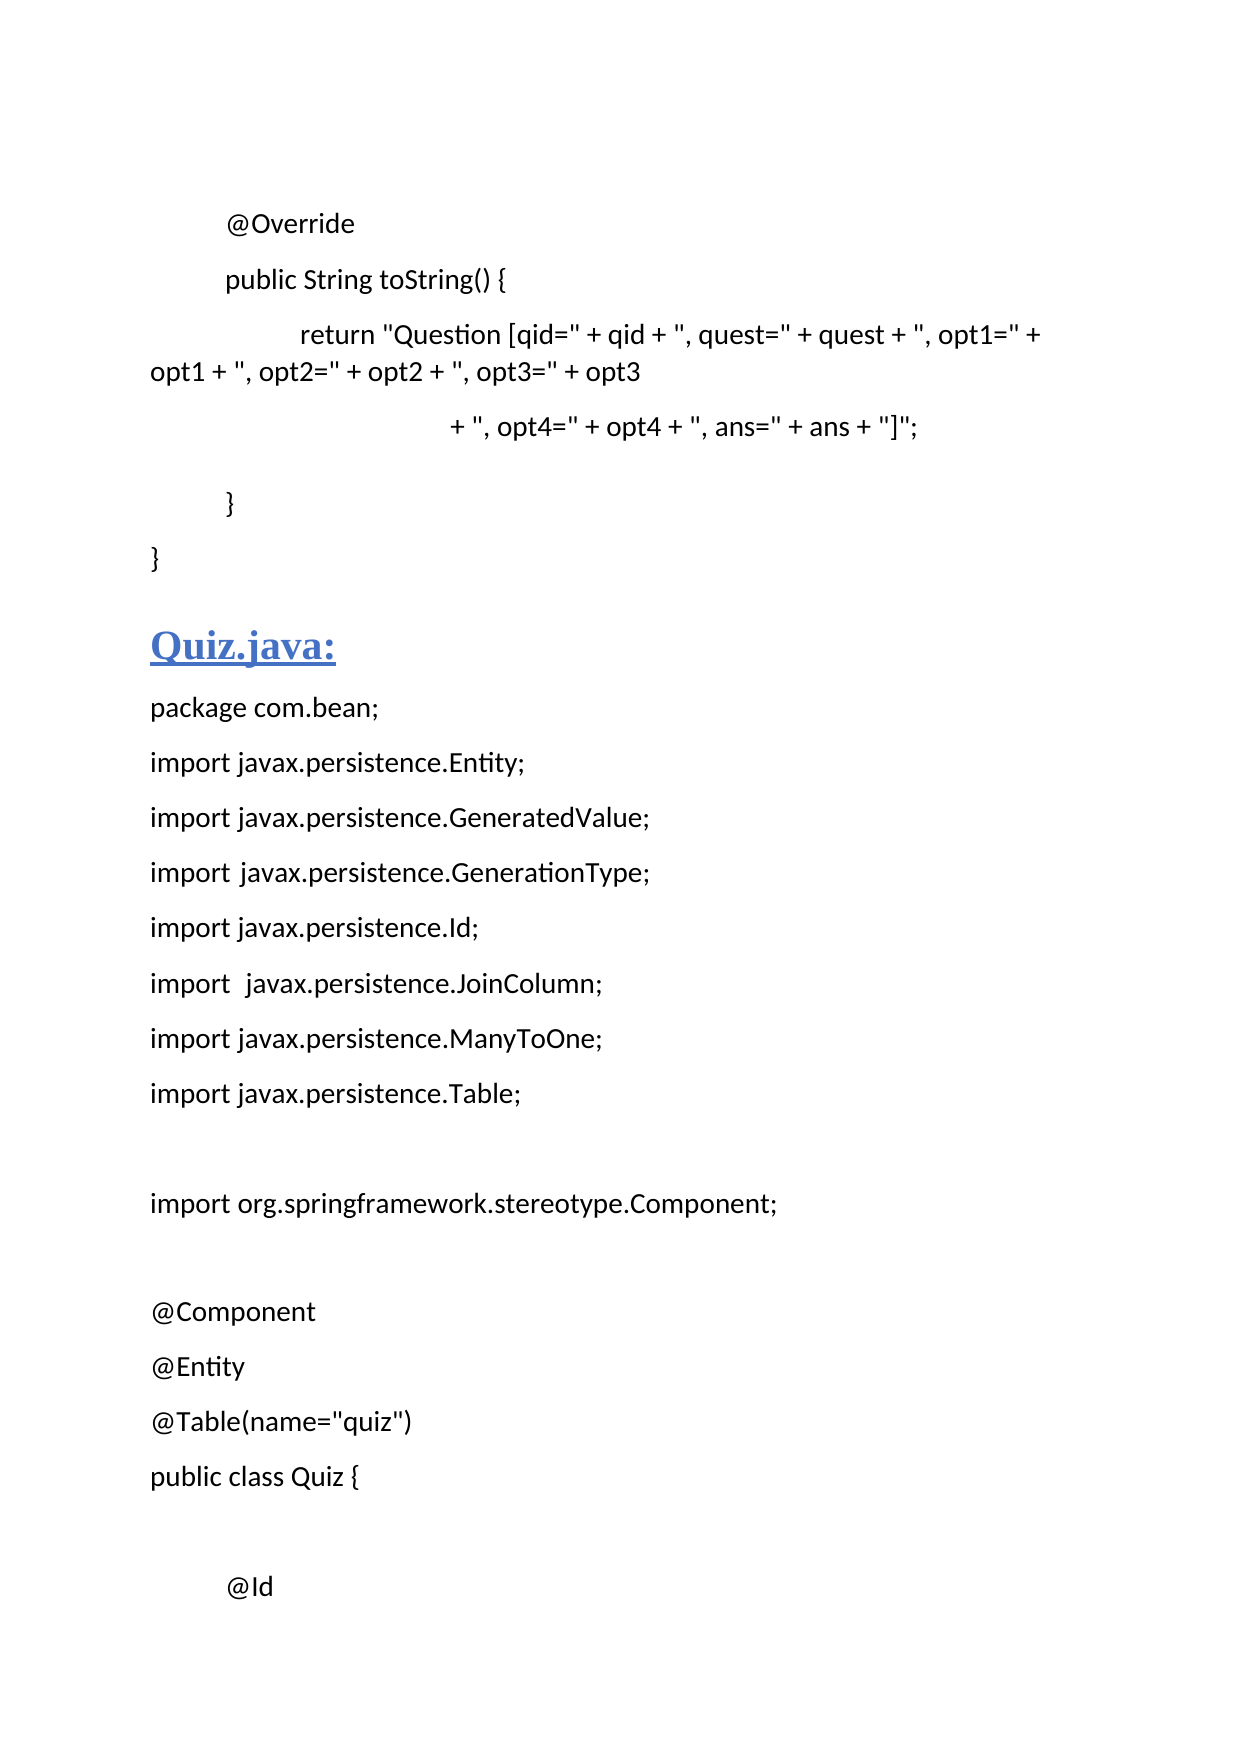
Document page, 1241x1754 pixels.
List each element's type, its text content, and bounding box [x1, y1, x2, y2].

subtitle Quiz.java: [150, 621, 1103, 668]
text + ", opt4=" + opt4 + ", ans=" + ans + "]"; [450, 408, 1103, 444]
text package com.bean; [150, 689, 1103, 724]
text public String toString() { [225, 261, 1103, 297]
text @Id [225, 1568, 1103, 1604]
text import org.springframework.stereotype.Component; [150, 1185, 1103, 1221]
text @Component @Entity @Table(name="quiz") public class Quiz { [150, 1293, 413, 1494]
text return "Question [qid=" + qid + ", quest=" + quest + ", opt1=" + opt1 + ", opt2=" + opt2 + ", opt3=" + opt3 [150, 316, 1043, 389]
text } [225, 485, 1103, 520]
text import javax.persistence.GeneratedValue; import javax.persistence.GenerationType; import javax.persistence.Id; [150, 799, 650, 945]
text } [150, 540, 1103, 576]
text import javax.persistence.JoinColumn; import javax.persistence.ManyToOne; import javax.persistence.Table; [150, 965, 603, 1111]
text @Override [225, 206, 1103, 241]
text import javax.persistence.Entity; [150, 744, 1103, 780]
